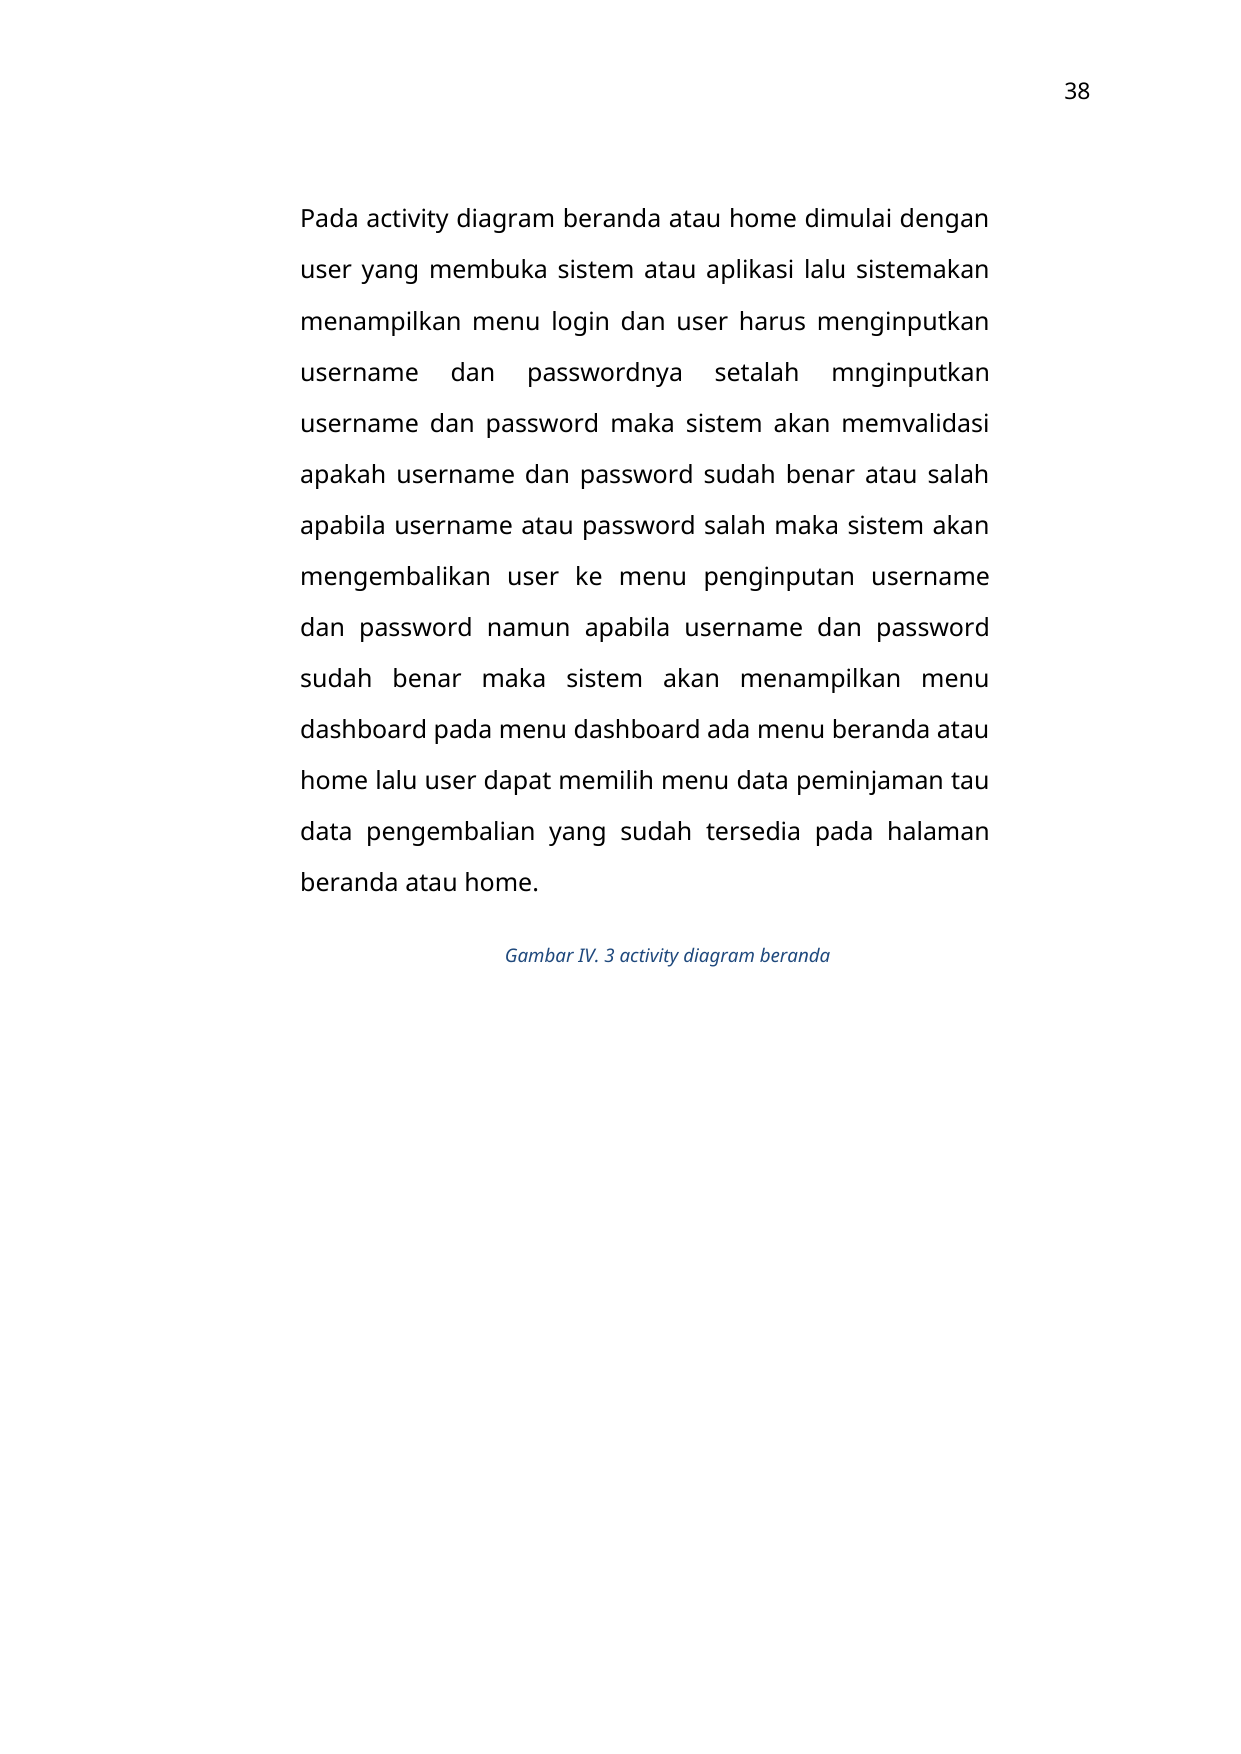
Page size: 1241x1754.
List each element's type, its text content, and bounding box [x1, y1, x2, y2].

text Pada activity diagram beranda atau home dimulai dengan user yang membuka sistem atau aplikasi lalu sistemakan menampilkan menu login dan user harus menginputkan username dan passwordnya setalah mnginputkan username dan password maka sistem akan memvalidasi apakah username dan password sudah benar atau salah apabila username atau password salah maka sistem akan mengembalikan user ke menu penginputan username dan password namun apabila username dan password sudah benar maka sistem akan menampilkan menu dashboard pada menu dashboard ada menu beranda atau home lalu user dapat memilih menu data peminjaman tau data pengembalian yang sudah tersedia pada halaman beranda atau home. [300, 201, 990, 899]
